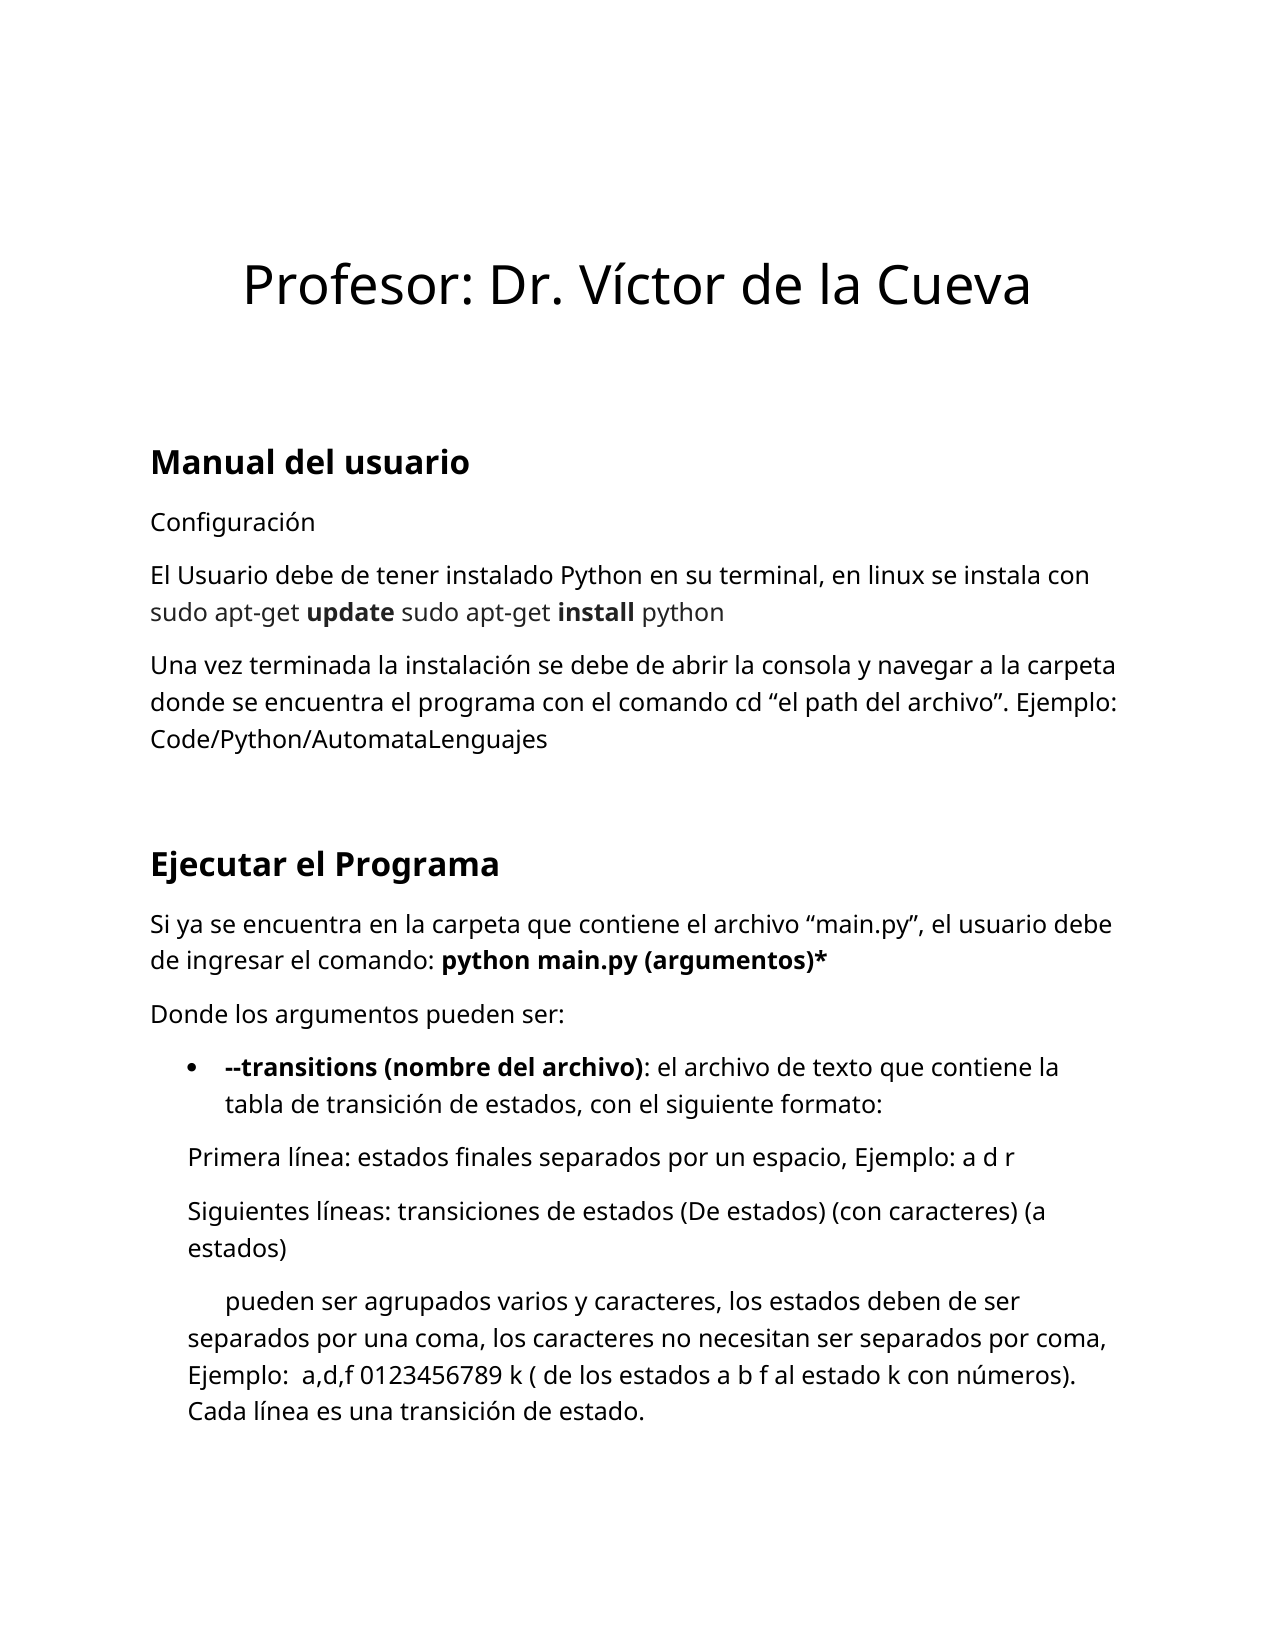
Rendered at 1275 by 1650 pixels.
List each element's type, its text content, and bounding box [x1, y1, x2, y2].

text pueden ser agrupados varios y caracteres, los estados deben de ser separados por una coma, los caracteres no necesitan ser separados por coma, Ejemplo: a,d,f 0123456789 k ( de los estados a b f al estado k con números). Cada línea es una transición de estado. [187, 1284, 1125, 1428]
text Una vez terminada la instalación se debe de abrir la consola y navegar a la carpeta donde se encuentra el programa con el comando cd “el path del archivo”. Ejemplo: Code/Python/AutomataLenguajes [150, 648, 1125, 756]
list --transitions (nombre del archivo): el archivo de texto que contiene la tabla de transición de estados, con el siguiente formato: [187, 1050, 1125, 1121]
text Primera línea: estados finales separados por un espacio, Ejemplo: a d r [187, 1140, 1125, 1174]
text Donde los argumentos pueden ser: [150, 996, 1125, 1031]
text Manual del usuario [150, 439, 1125, 484]
text Profesor: Dr. Víctor de la Cueva [150, 246, 1125, 320]
text Configuración [150, 504, 1125, 538]
text Siguientes líneas: transiciones de estados (De estados) (con caracteres) (a estados) [187, 1193, 1125, 1264]
text Si ya se encuentra en la carpeta que contiene el archivo “main.py”, el usuario debe de ingresar el comando: python main.py (argumentos)* [150, 906, 1125, 977]
text Ejecutar el Programa [150, 841, 1125, 886]
text El Usuario debe de tener instalado Python en su terminal, en linux se instala con sudo apt-get update sudo apt-get install python [150, 558, 1125, 629]
